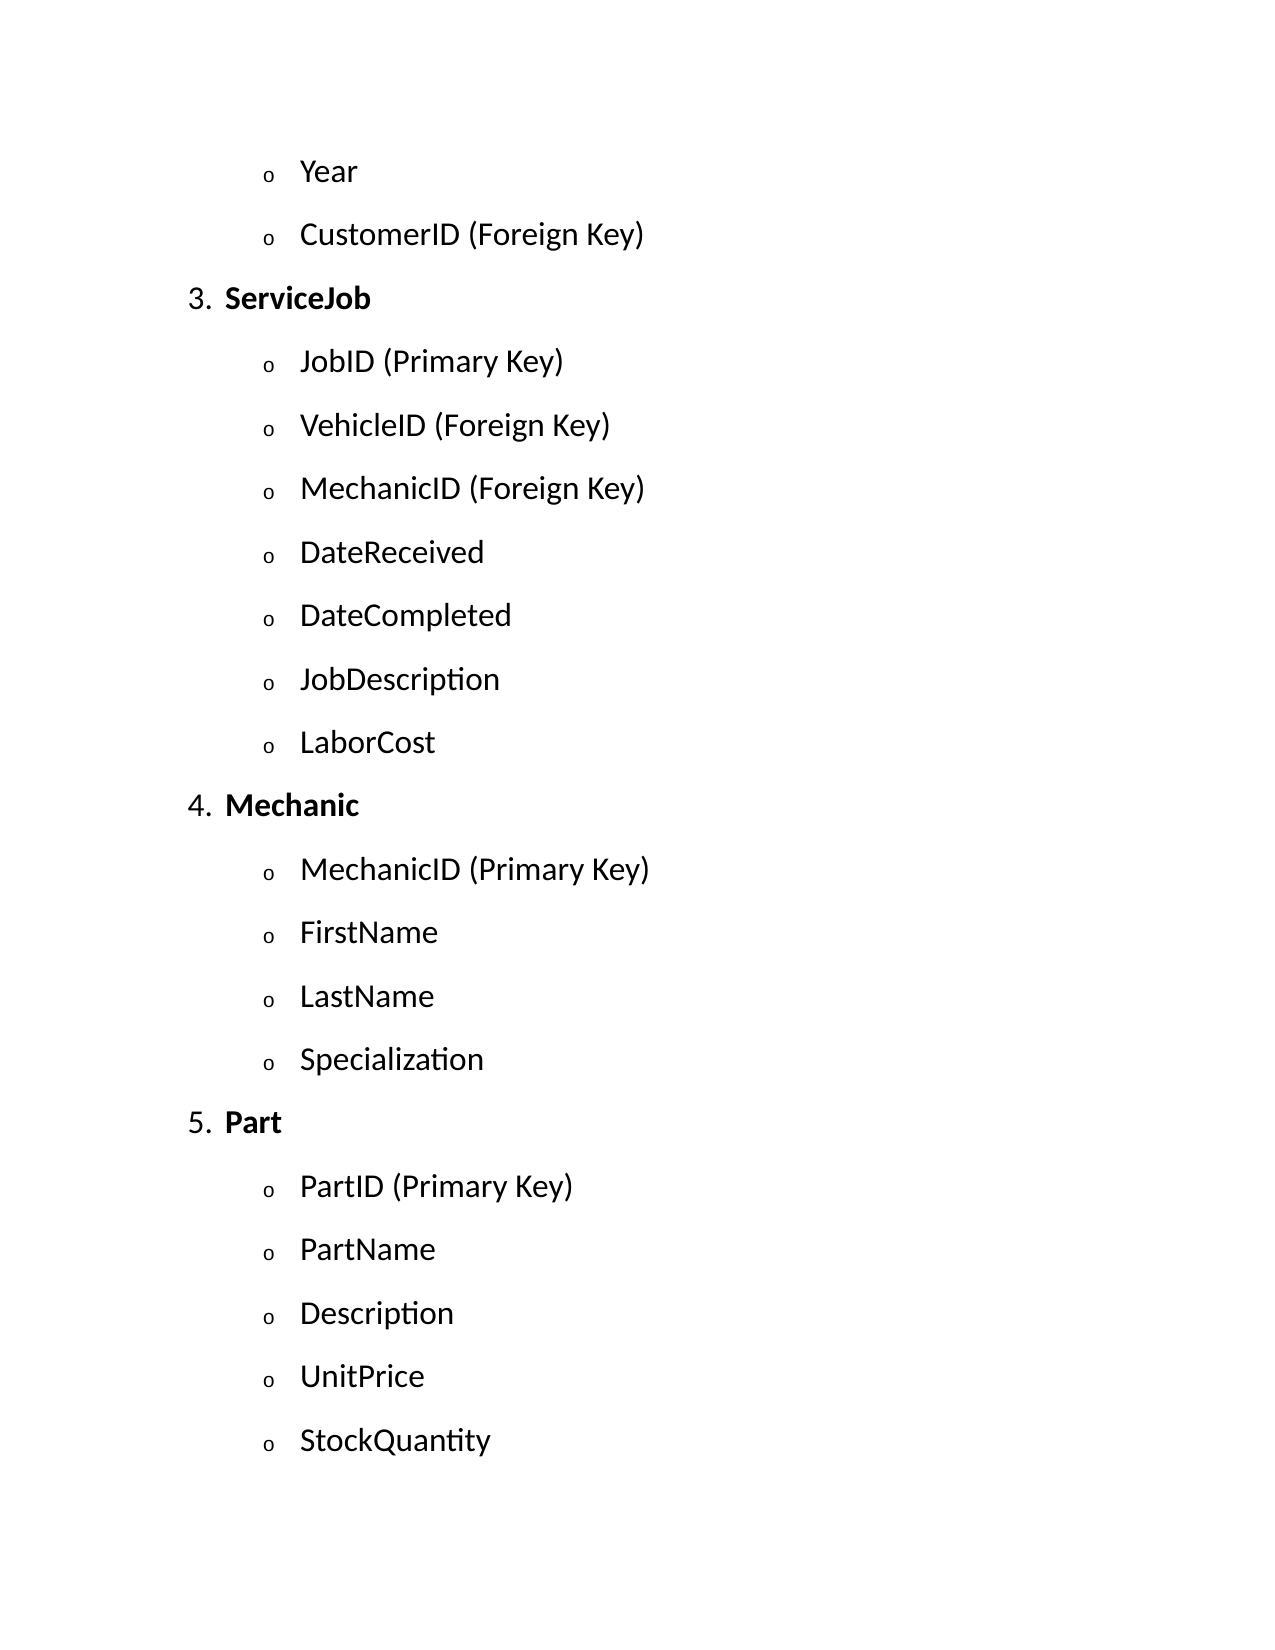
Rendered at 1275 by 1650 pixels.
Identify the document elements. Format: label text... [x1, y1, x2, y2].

list JobDescription [262, 657, 1125, 698]
list StockQuantity [262, 1419, 1125, 1459]
list CustomerID (Foreign Key) [262, 213, 1125, 254]
list JobID (Primary Key) [262, 340, 1125, 381]
list UnitPrice [262, 1355, 1125, 1396]
list PartName [262, 1228, 1125, 1269]
list MechanicID (Primary Key) [262, 848, 1125, 888]
list VehicleID (Foreign Key) [262, 404, 1125, 444]
list PartID (Primary Key) [262, 1165, 1125, 1206]
list DateReceived [262, 531, 1125, 571]
list Specialization [262, 1038, 1125, 1079]
list LaborCost [262, 721, 1125, 762]
list LastName [262, 975, 1125, 1015]
list Description [262, 1292, 1125, 1333]
list FirstName [262, 911, 1125, 952]
list DateCompleted [262, 594, 1125, 635]
list Part [187, 1102, 1125, 1142]
list Mechanic [187, 784, 1125, 825]
list Year [262, 150, 1125, 191]
list ServiceJob [187, 277, 1125, 318]
list MechanicID (Foreign Key) [262, 467, 1125, 508]
